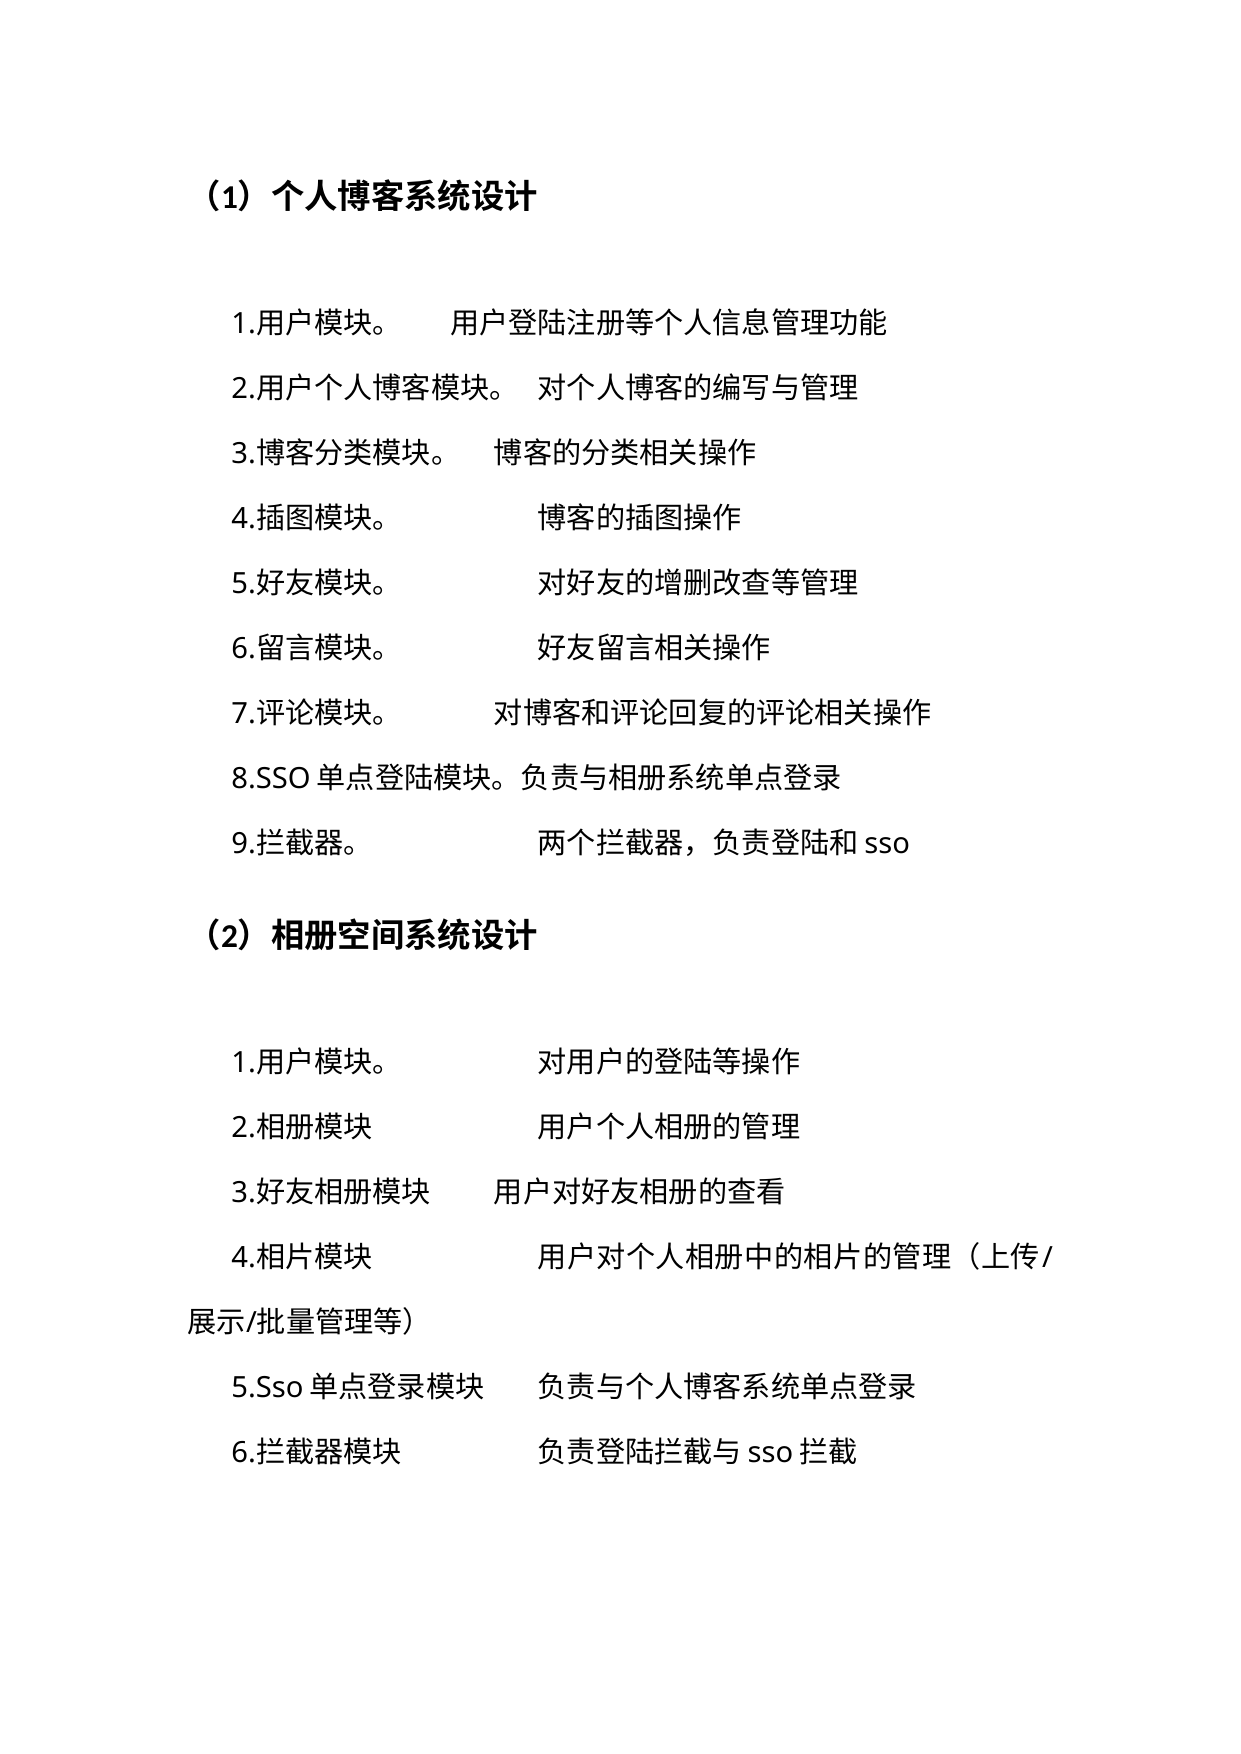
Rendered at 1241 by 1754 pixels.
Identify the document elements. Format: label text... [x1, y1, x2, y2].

list 7.评论模块。 对博客和评论回复的评论相关操作 [187, 679, 1053, 744]
list 3.博客分类模块。 博客的分类相关操作 [187, 419, 1053, 484]
list 1.用户模块。 用户登陆注册等个人信息管理功能 [187, 289, 1053, 354]
list 8.SSO单点登陆模块。负责与相册系统单点登录 [187, 744, 1053, 809]
list 6.拦截器模块 负责登陆拦截与sso拦截 [187, 1418, 1053, 1483]
list 9.拦截器。 两个拦截器，负责登陆和sso [187, 809, 1053, 874]
list 2.用户个人博客模块。 对个人博客的编写与管理 [187, 354, 1053, 419]
list 4.插图模块。 博客的插图操作 [187, 484, 1053, 549]
list 2.相册模块 用户个人相册的管理 [187, 1093, 1053, 1158]
list 6.留言模块。 好友留言相关操作 [187, 614, 1053, 679]
list 3.好友相册模块 用户对好友相册的查看 [187, 1158, 1053, 1223]
subtitle 个人博客系统设计 [187, 162, 1053, 227]
list 5.好友模块。 对好友的增删改查等管理 [187, 549, 1053, 614]
list 5.Sso单点登录模块 负责与个人博客系统单点登录 [187, 1353, 1053, 1418]
list 4.相片模块 用户对个人相册中的相片的管理（上传/展示/批量管理等） [187, 1223, 1053, 1353]
subtitle 相册空间系统设计 [187, 901, 1053, 966]
list 1.用户模块。 对用户的登陆等操作 [187, 1028, 1053, 1093]
